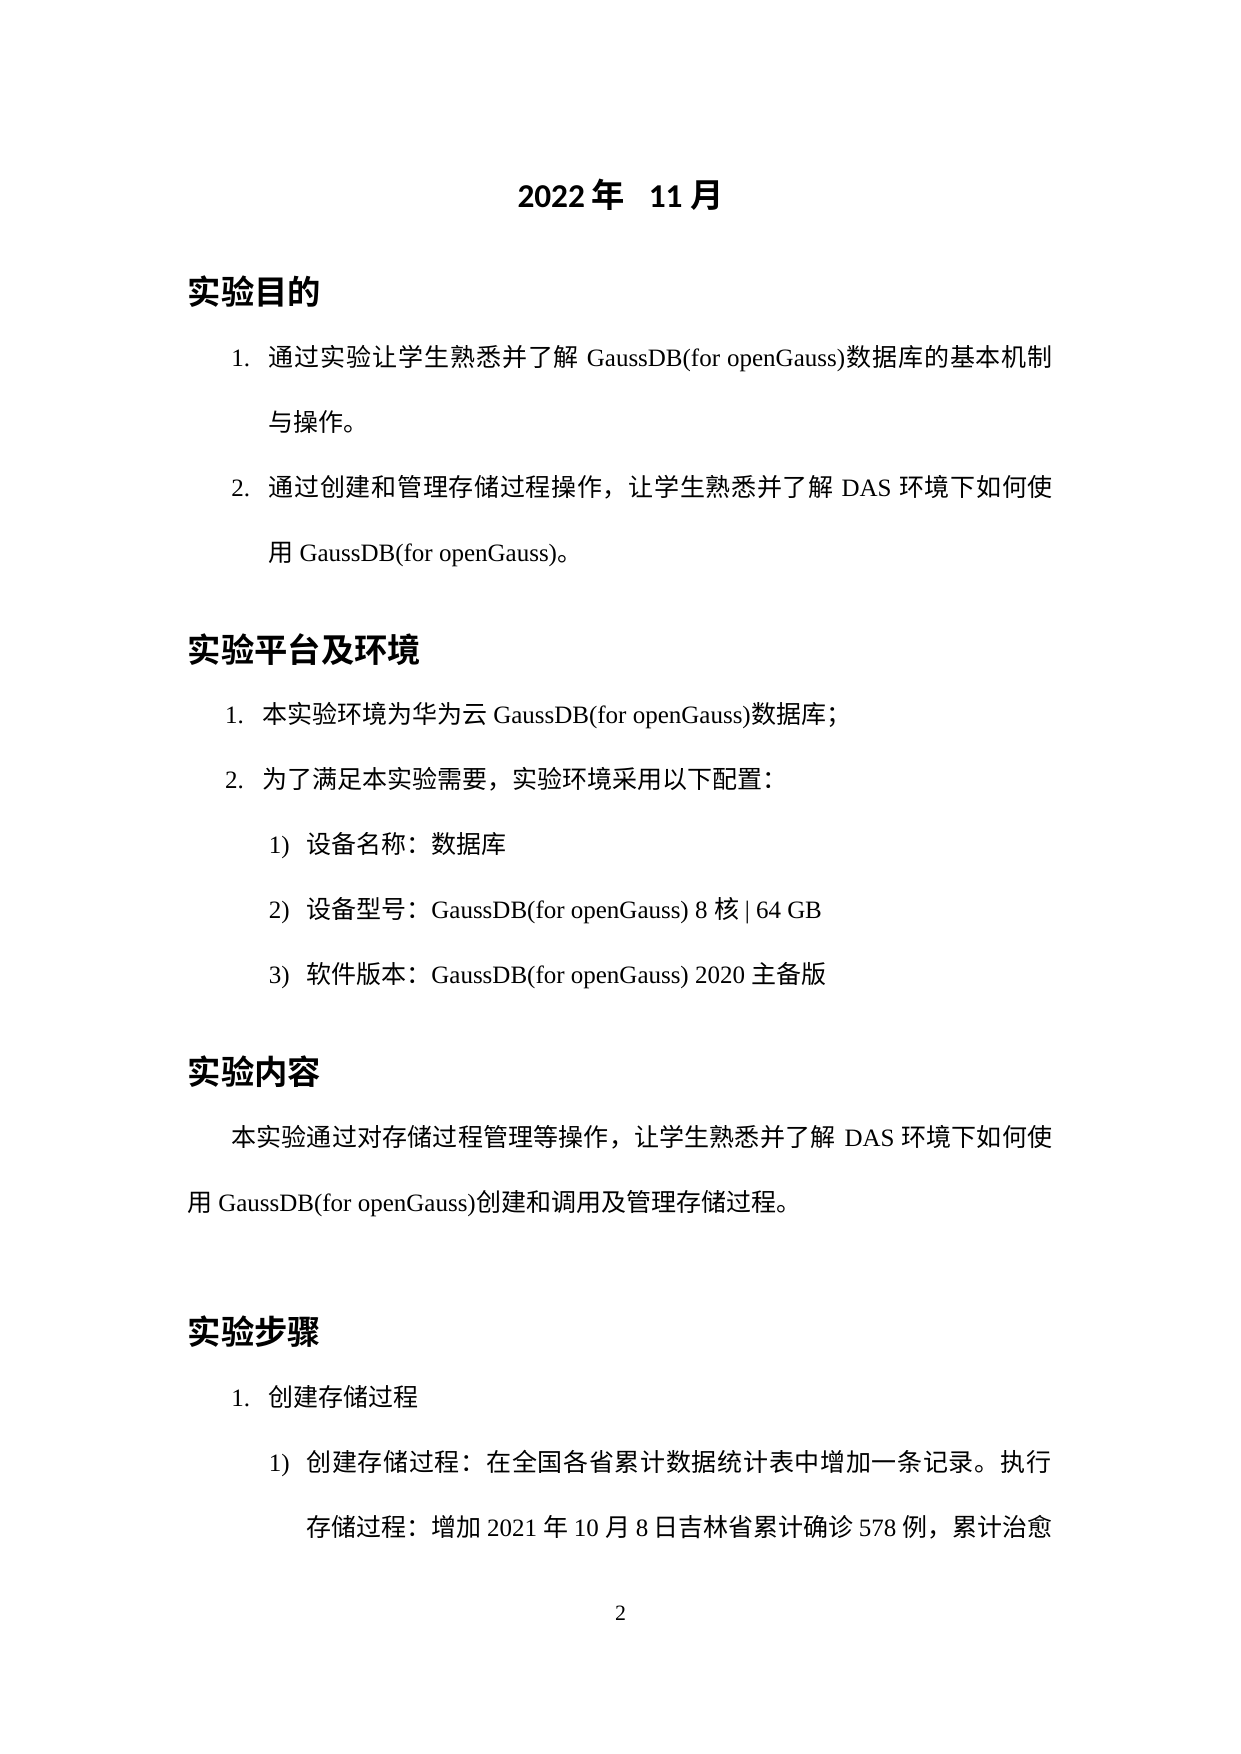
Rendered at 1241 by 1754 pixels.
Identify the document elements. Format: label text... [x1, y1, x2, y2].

list 通过实验让学生熟悉并了解 GaussDB(for openGauss)数据库的基本机制与操作。 [231, 323, 1053, 453]
list 本实验环境为华为云 GaussDB(for openGauss)数据库； [225, 680, 1053, 745]
list 为了满足本实验需要，实验环境采用以下配置： [225, 745, 1053, 810]
text 本实验通过对存储过程管理等操作，让学生熟悉并了解 DAS 环境下如何使用 GaussDB(for openGauss)创建和调用及管理存储过程。 [187, 1103, 1053, 1233]
text 实验平台及环境 [187, 615, 1053, 680]
list 软件版本：GaussDB(for openGauss) 2020 主备版 [269, 940, 1053, 1005]
text 实验内容 [187, 1038, 1053, 1103]
text 实验目的 [187, 258, 1053, 323]
text 2022年 11 月 [187, 160, 1053, 225]
text 实验步骤 [187, 1298, 1053, 1363]
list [269, 1428, 1053, 1558]
list 设备型号：GaussDB(for openGauss) 8 核 | 64 GB [269, 875, 1053, 940]
list 通过创建和管理存储过程操作，让学生熟悉并了解 DAS 环境下如何使用 GaussDB(for openGauss)。 [231, 453, 1053, 583]
list 设备名称：数据库 [269, 810, 1053, 875]
list 创建存储过程 [231, 1363, 1053, 1428]
